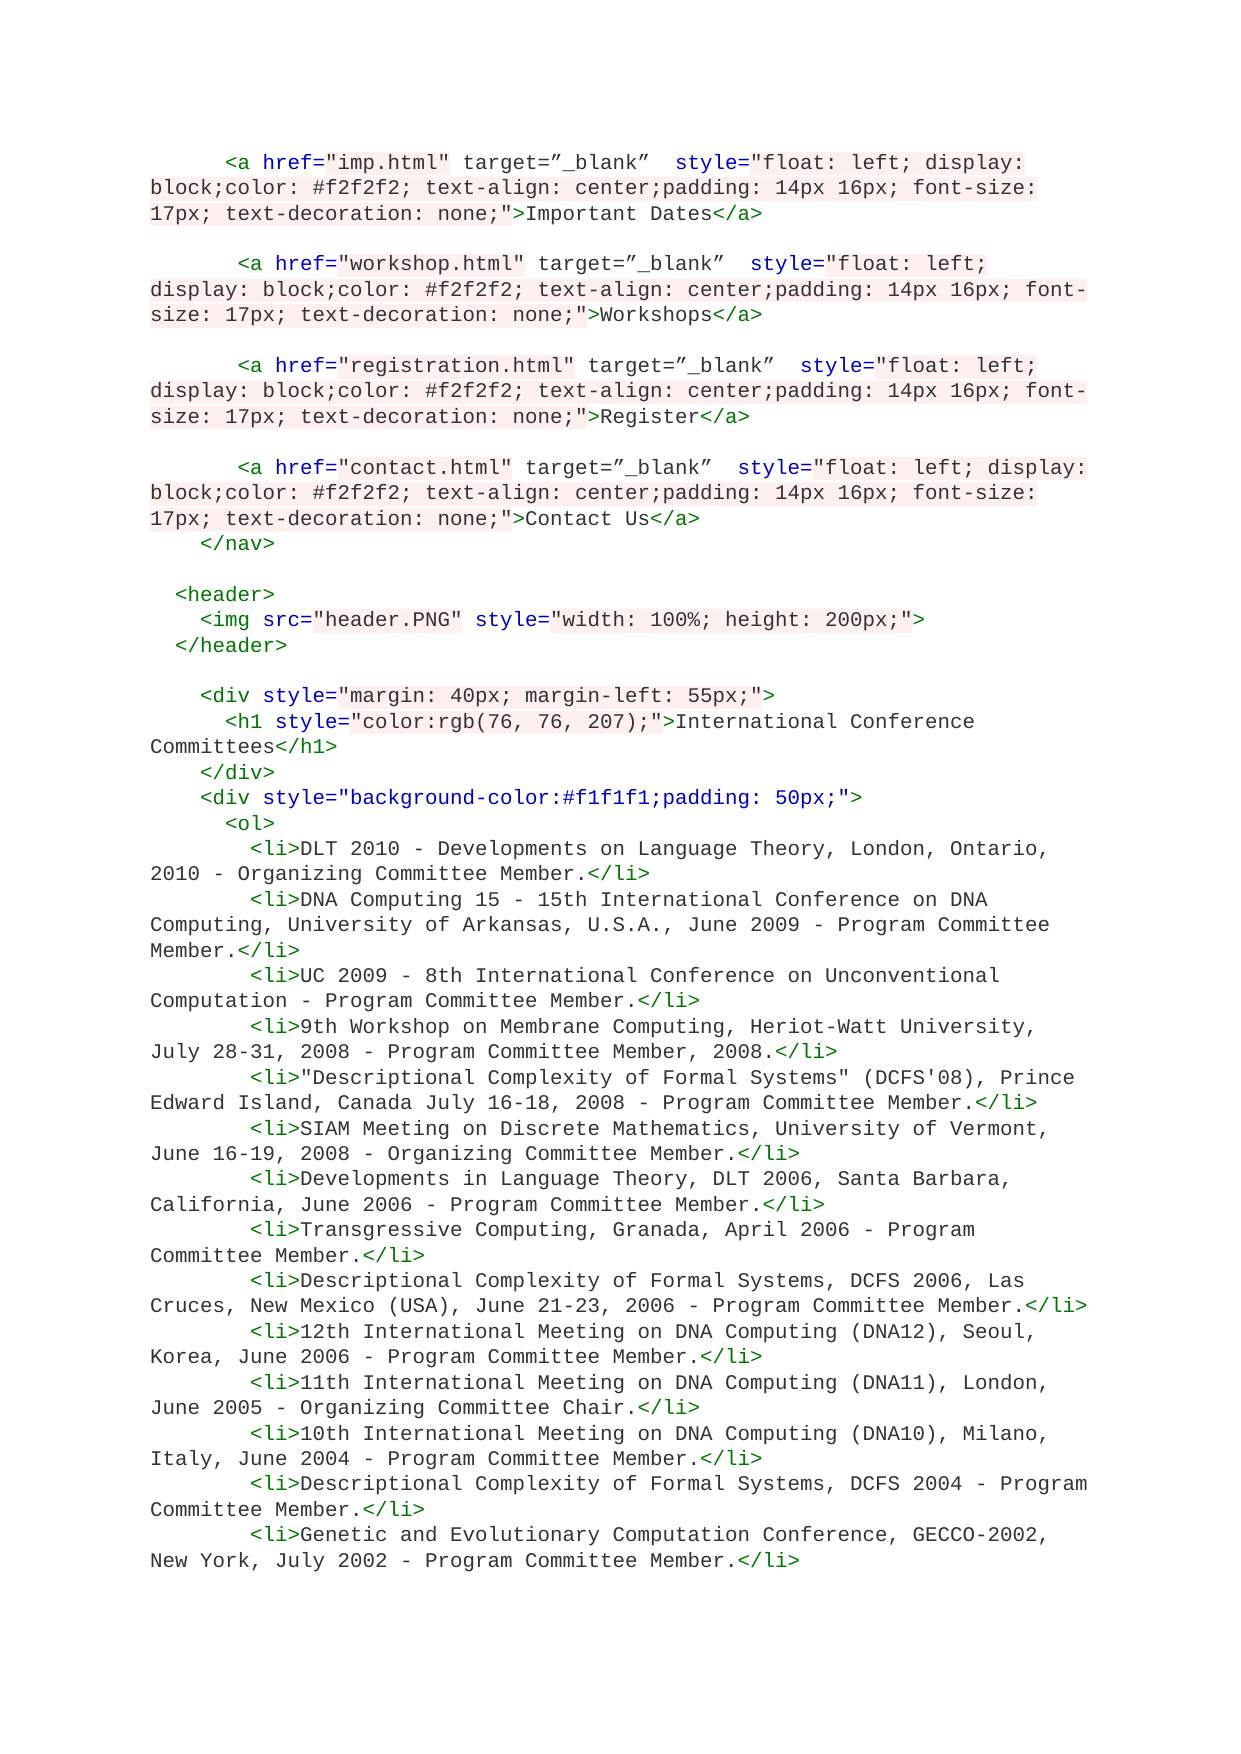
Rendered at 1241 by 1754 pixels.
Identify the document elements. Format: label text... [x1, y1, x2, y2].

text <img src="header.PNG" style="width: 100%; height: 200px;"> [150, 607, 1090, 633]
text <li>DLT 2010 - Developments on Language Theory, London, Ontario, 2010 - Organizing Committee Member.</li> [150, 836, 1090, 887]
text <a href="imp.html" target=”_blank” style="float: left; display: block;color: #f2f2f2; text-align: center;padding: 14px 16px; font-size: 17px; text-decoration: none;">Important Dates</a> [150, 150, 1090, 226]
text </header> [150, 633, 1090, 658]
text <div style="background-color:#f1f1f1;padding: 50px;"> [150, 785, 1090, 811]
text <a href="workshop.html" target=”_blank” style="float: left; display: block;color: #f2f2f2; text-align: center;padding: 14px 16px; font-size: 17px; text-decoration: none;">Workshops</a> [150, 252, 1090, 328]
text <h1 style="color:rgb(76, 76, 207);">International Conference Committees</h1> [150, 709, 1090, 760]
text <li>SIAM Meeting on Discrete Mathematics, University of Vermont, June 16-19, 2008 - Organizing Committee Member.</li> [150, 1116, 1090, 1167]
text <div style="margin: 40px; margin-left: 55px;"> [150, 684, 1090, 709]
text <li>Developments in Language Theory, DLT 2006, Santa Barbara, California, June 2006 - Program Committee Member.</li> [150, 1167, 1090, 1217]
text <li>11th International Meeting on DNA Computing (DNA11), London, June 2005 - Organizing Committee Chair.</li> [150, 1370, 1090, 1421]
text <header> [150, 582, 1090, 607]
text <li>Genetic and Evolutionary Computation Conference, GECCO-2002, New York, July 2002 - Program Committee Member.</li> [150, 1522, 1090, 1573]
text <li>10th International Meeting on DNA Computing (DNA10), Milano, Italy, June 2004 - Program Committee Member.</li> [150, 1421, 1090, 1472]
text <a href="contact.html" target=”_blank” style="float: left; display: block;color: #f2f2f2; text-align: center;padding: 14px 16px; font-size: 17px; text-decoration: none;">Contact Us</a> [150, 455, 1090, 531]
text <a href="registration.html" target=”_blank” style="float: left; display: block;color: #f2f2f2; text-align: center;padding: 14px 16px; font-size: 17px; text-decoration: none;">Register</a> [150, 353, 1090, 429]
text <li>DNA Computing 15 - 15th International Conference on DNA Computing, University of Arkansas, U.S.A., June 2009 - Program Committee Member.</li> [150, 887, 1090, 963]
text <li>12th International Meeting on DNA Computing (DNA12), Seoul, Korea, June 2006 - Program Committee Member.</li> [150, 1319, 1090, 1370]
text </nav> [150, 531, 1090, 557]
text </div> [150, 760, 1090, 785]
text <ol> [150, 811, 1090, 836]
text <li>9th Workshop on Membrane Computing, Heriot-Watt University, July 28-31, 2008 - Program Committee Member, 2008.</li> [150, 1014, 1090, 1065]
text <li>"Descriptional Complexity of Formal Systems" (DCFS'08), Prince Edward Island, Canada July 16-18, 2008 - Program Committee Member.</li> [150, 1065, 1090, 1116]
text <li>UC 2009 - 8th International Conference on Unconventional Computation - Program Committee Member.</li> [150, 963, 1090, 1014]
text <li>Descriptional Complexity of Formal Systems, DCFS 2004 - Program Committee Member.</li> [150, 1472, 1090, 1522]
text <li>Descriptional Complexity of Formal Systems, DCFS 2006, Las Cruces, New Mexico (USA), June 21-23, 2006 - Program Committee Member.</li> [150, 1268, 1090, 1319]
text <li>Transgressive Computing, Granada, April 2006 - Program Committee Member.</li> [150, 1217, 1090, 1268]
